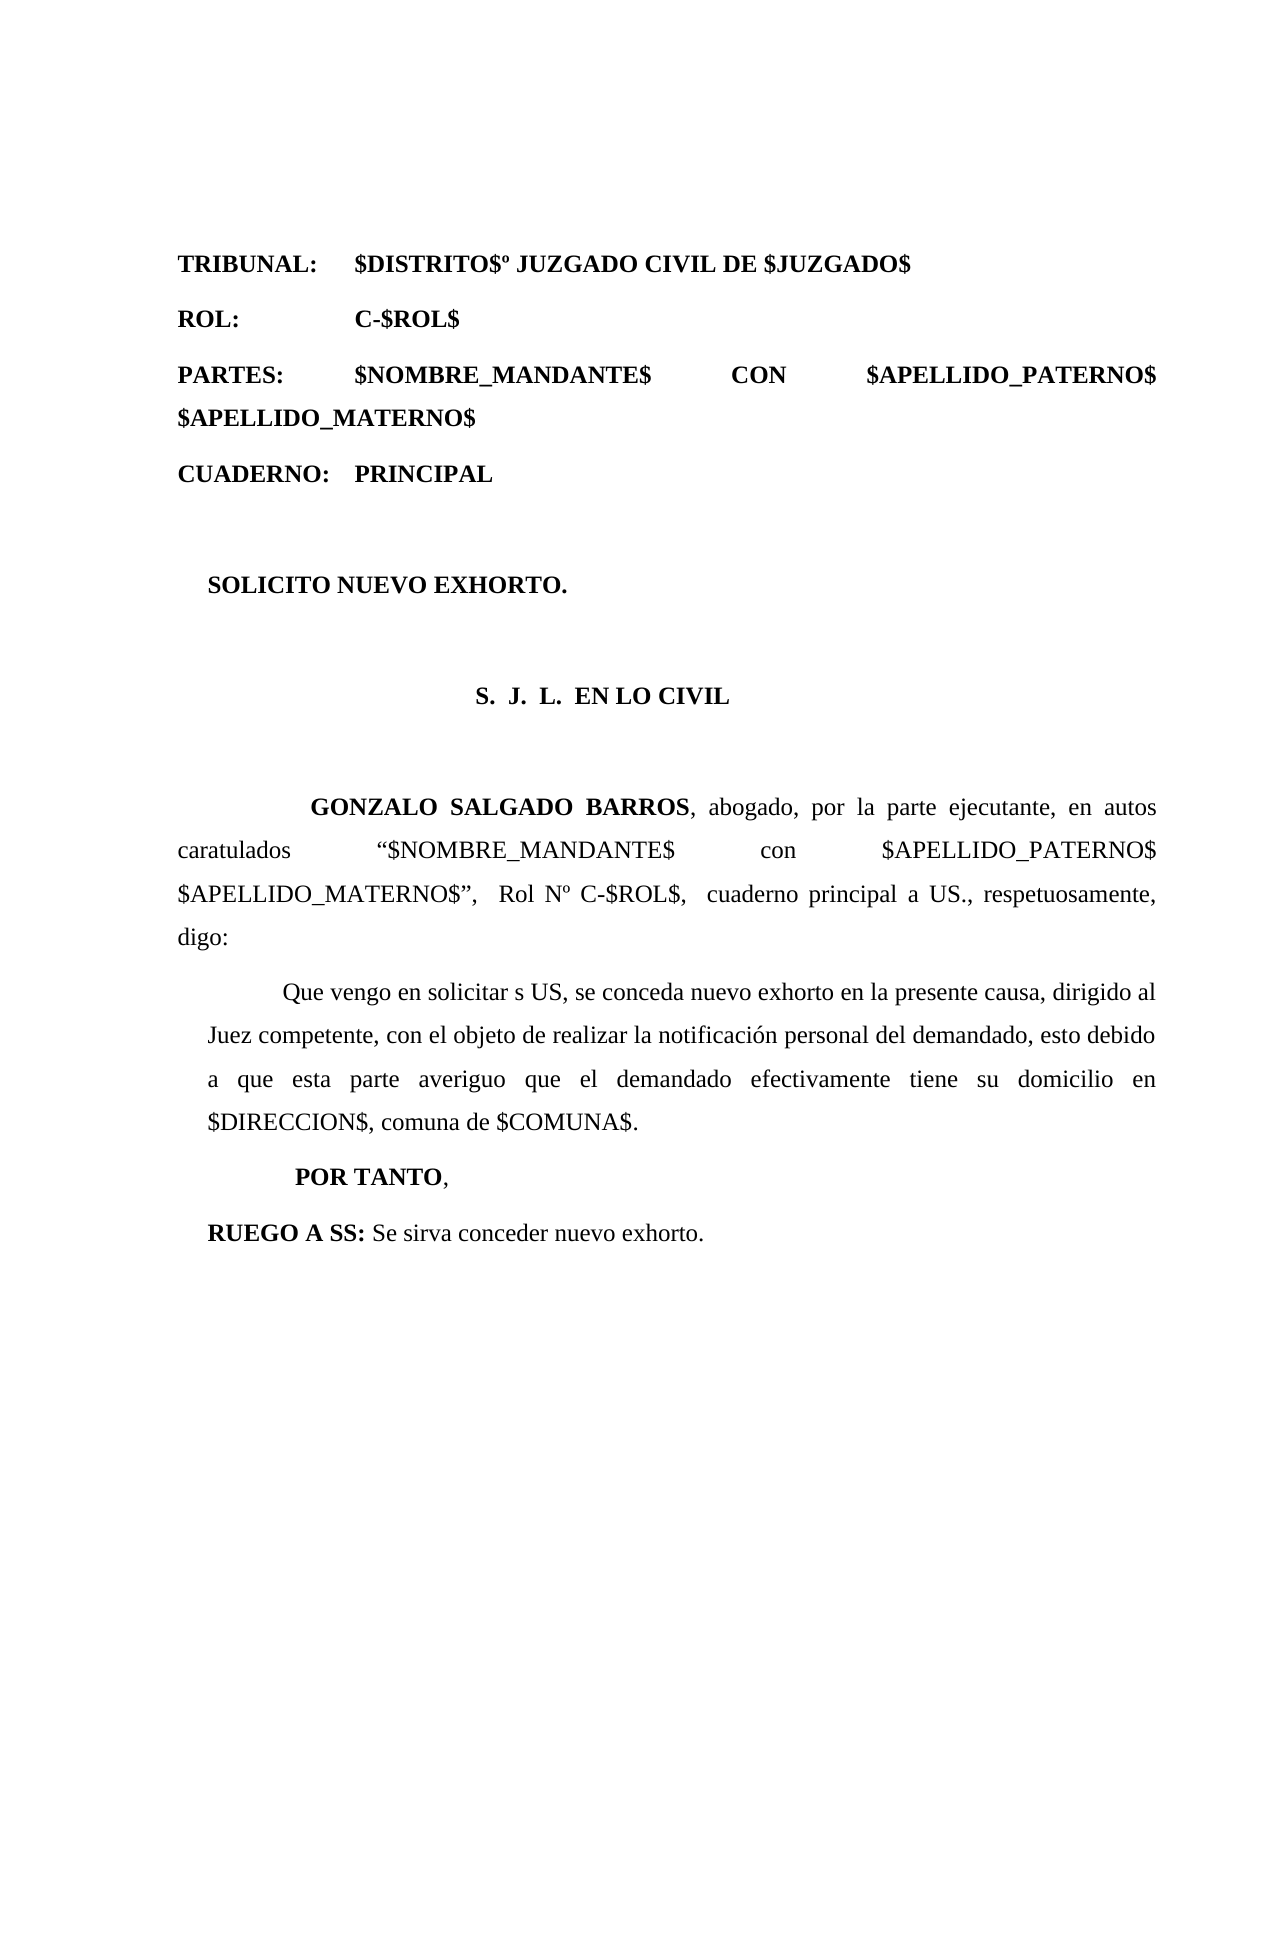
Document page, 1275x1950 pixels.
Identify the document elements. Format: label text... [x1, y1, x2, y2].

text POR TANTO, [207, 1162, 1157, 1191]
text Que vengo en solicitar s US, se conceda nuevo exhorto en la presente causa, dirigido al Juez competente, con el objeto de realizar la notificación personal del demandado, esto debido a que esta parte averiguo que el demandado efectivamente tiene su domicilio en $DIRECCION$, comuna de $COMUNA$. [207, 977, 1157, 1136]
text RUEGO A SS: Se sirva conceder nuevo exhorto. [207, 1218, 1157, 1247]
text TRIBUNAL: $DISTRITO$º JUZGADO CIVIL DE $JUZGADO$ [177, 249, 1157, 277]
text GONZALO SALGADO BARROS, abogado, por la parte ejecutante, en autos caratulados “$NOMBRE_MANDANTE$ con $APELLIDO_PATERNO$ $APELLIDO_MATERNO$”, Rol Nº C-$ROL$, cuaderno principal a US., respetuosamente, digo: [177, 792, 1157, 951]
text ROL: C-$ROL$ [177, 304, 1157, 333]
text SOLICITO NUEVO EXHORTO. [207, 570, 1157, 599]
text PARTES: $NOMBRE_MANDANTE$ con $APELLIDO_PATERNO$ $APELLIDO_MATERNO$ [177, 360, 1157, 432]
text S. J. L. EN LO CIVIL [207, 681, 1157, 710]
text CUADERNO: PRINCIPAL [177, 459, 1157, 487]
